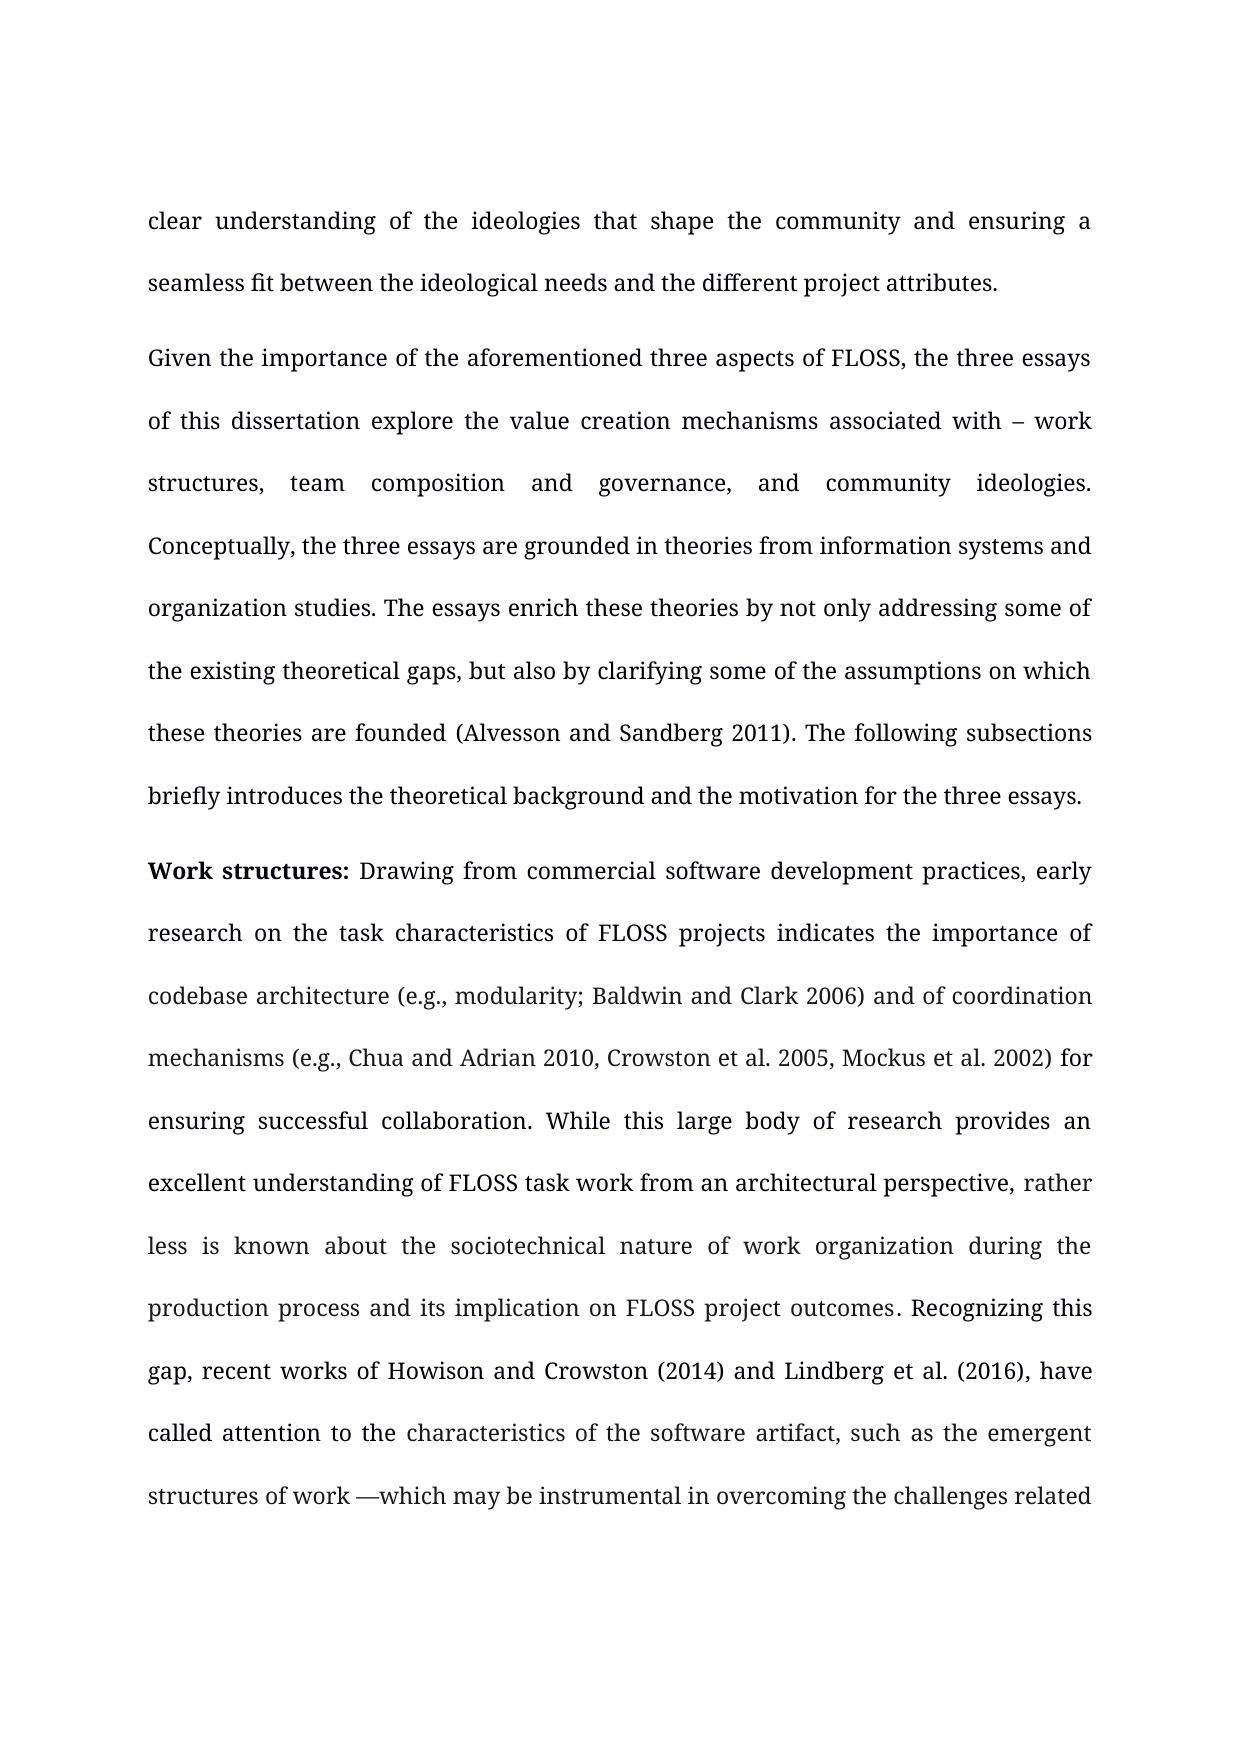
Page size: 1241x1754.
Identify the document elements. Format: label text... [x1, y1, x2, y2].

text Given the importance of the aforementioned three aspects of FLOSS, the three essays of this dissertation explore the value creation mechanisms associated with – work structures, team composition and governance, and community ideologies. Conceptually, the three essays are grounded in theories from information systems and organization studies. The essays enrich these theories by not only addressing some of the existing theoretical gaps, but also by clarifying some of the assumptions on which these theories are founded (Alvesson and Sandberg 2011). The following subsections briefly introduces the theoretical background and the motivation for the three essays. [148, 342, 1093, 811]
